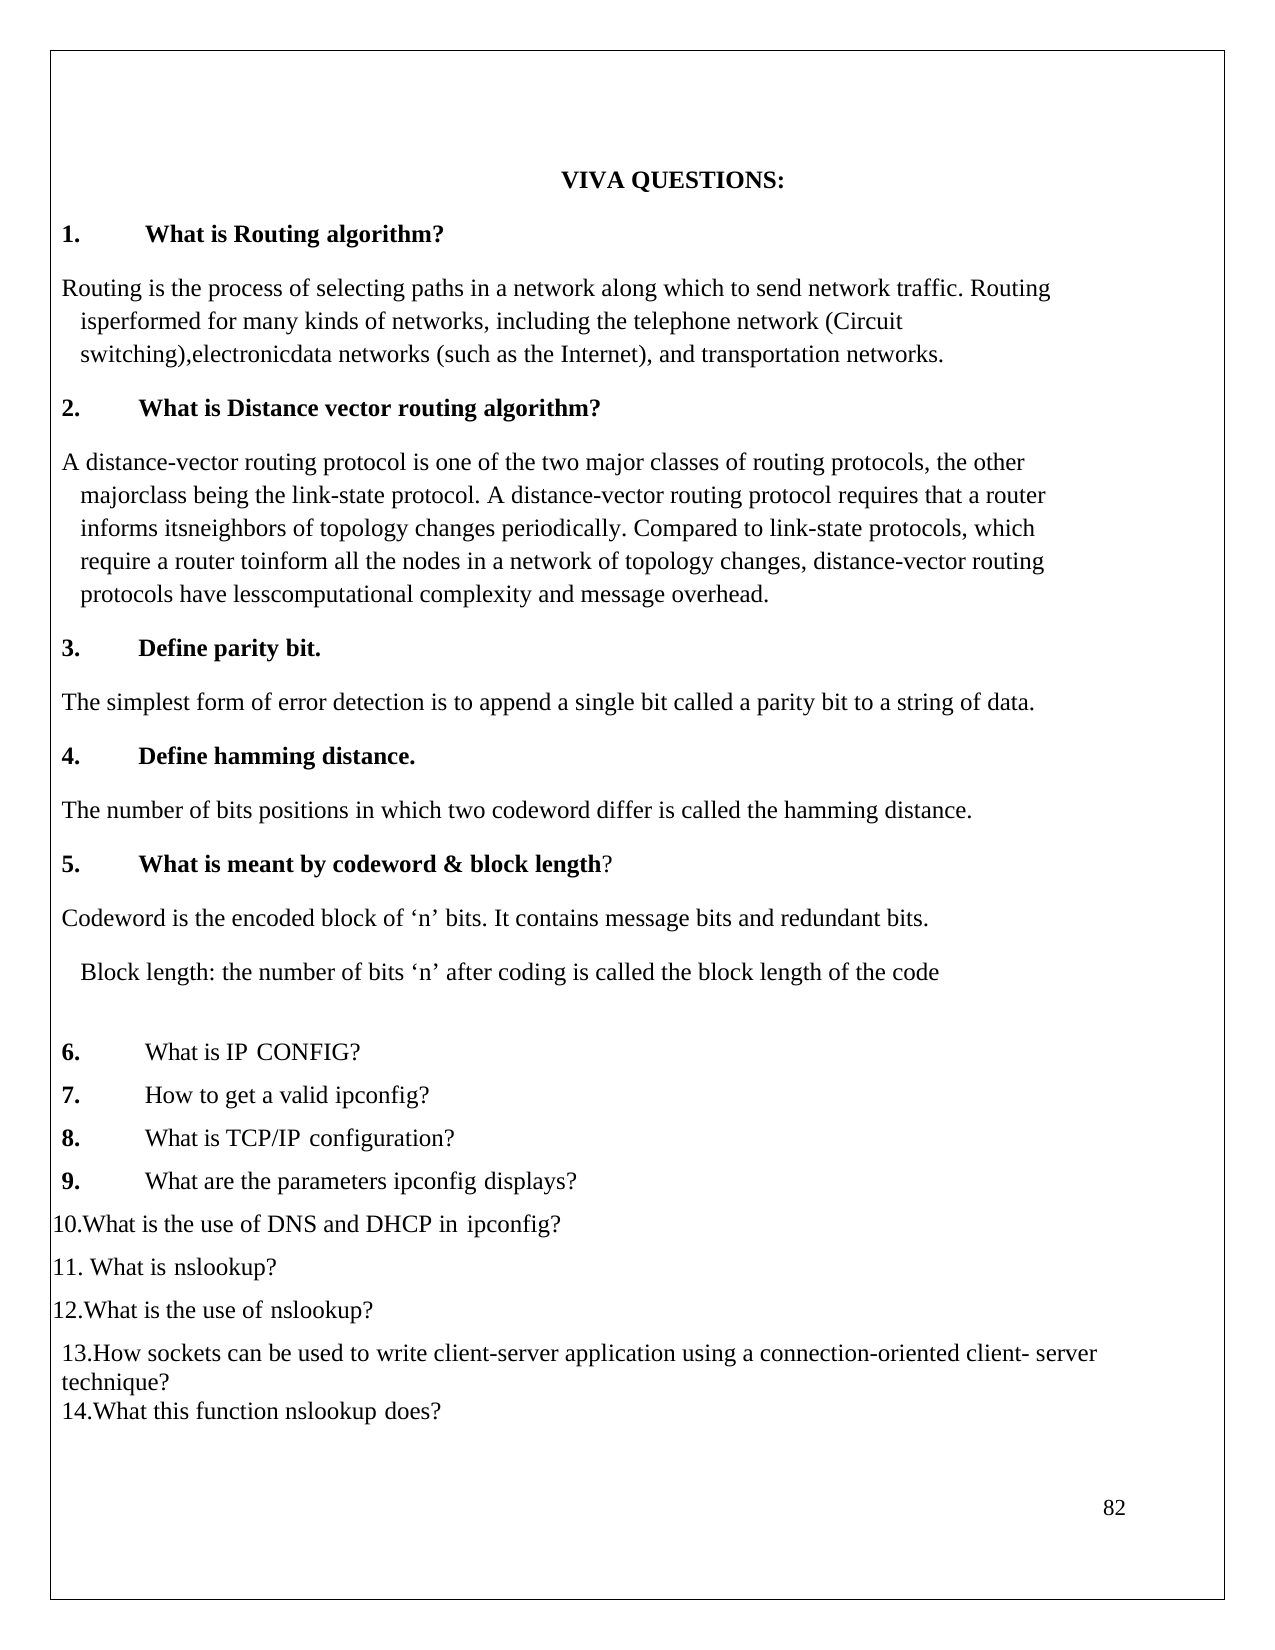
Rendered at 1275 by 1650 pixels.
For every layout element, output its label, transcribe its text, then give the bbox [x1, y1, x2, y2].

text Routing is the process of selecting paths in a network along which to send network traffic. Routing isperformed for many kinds of networks, including the telephone network (Circuit switching),electronicdata networks (such as the Internet), and transportation networks. [61, 273, 1128, 368]
list What are the parameters ipconfig displays? [61, 1166, 1213, 1195]
text The number of bits positions in which two codeword differ is called the hamming distance. [61, 795, 1213, 824]
text 11. What is nslookup? [52, 1252, 1213, 1281]
subtitle What is meant by codeword & block length? [61, 849, 1213, 877]
list 13.How sockets can be used to write client-server application using a connection-oriented client- server technique? [61, 1338, 1149, 1396]
text 12.What is the use of nslookup? [52, 1295, 1213, 1324]
list How to get a valid ipconfig? [61, 1080, 1213, 1109]
list 14.What this function nslookup does? [61, 1396, 1213, 1424]
list What is IP CONFIG? [61, 1037, 1213, 1066]
text Codeword is the encoded block of ‘n’ bits. It contains message bits and redundant bits. Block length: the number of bits ‘n’ after coding is called the block length of the code [61, 903, 993, 986]
subtitle What is Distance vector routing algorithm? [61, 393, 1213, 422]
list What is TCP/IP configuration? [61, 1123, 1213, 1152]
subtitle Define parity bit. [61, 633, 1213, 662]
list What is Routing algorithm? [61, 219, 1213, 248]
text 10.What is the use of DNS and DHCP in ipconfig? [52, 1209, 1213, 1238]
subtitle VIVA QUESTIONS: [133, 166, 1213, 194]
text A distance-vector routing protocol is one of the two major classes of routing protocols, the other majorclass being the link-state protocol. A distance-vector routing protocol requires that a router informs itsneighbors of topology changes periodically. Compared to link-state protocols, which require a router toinform all the nodes in a network of topology changes, distance-vector routing protocols have lesscomputational complexity and message overhead. [61, 447, 1087, 608]
subtitle Define hamming distance. [61, 741, 1213, 770]
text The simplest form of error detection is to append a single bit called a parity bit to a string of data. [61, 687, 1213, 716]
